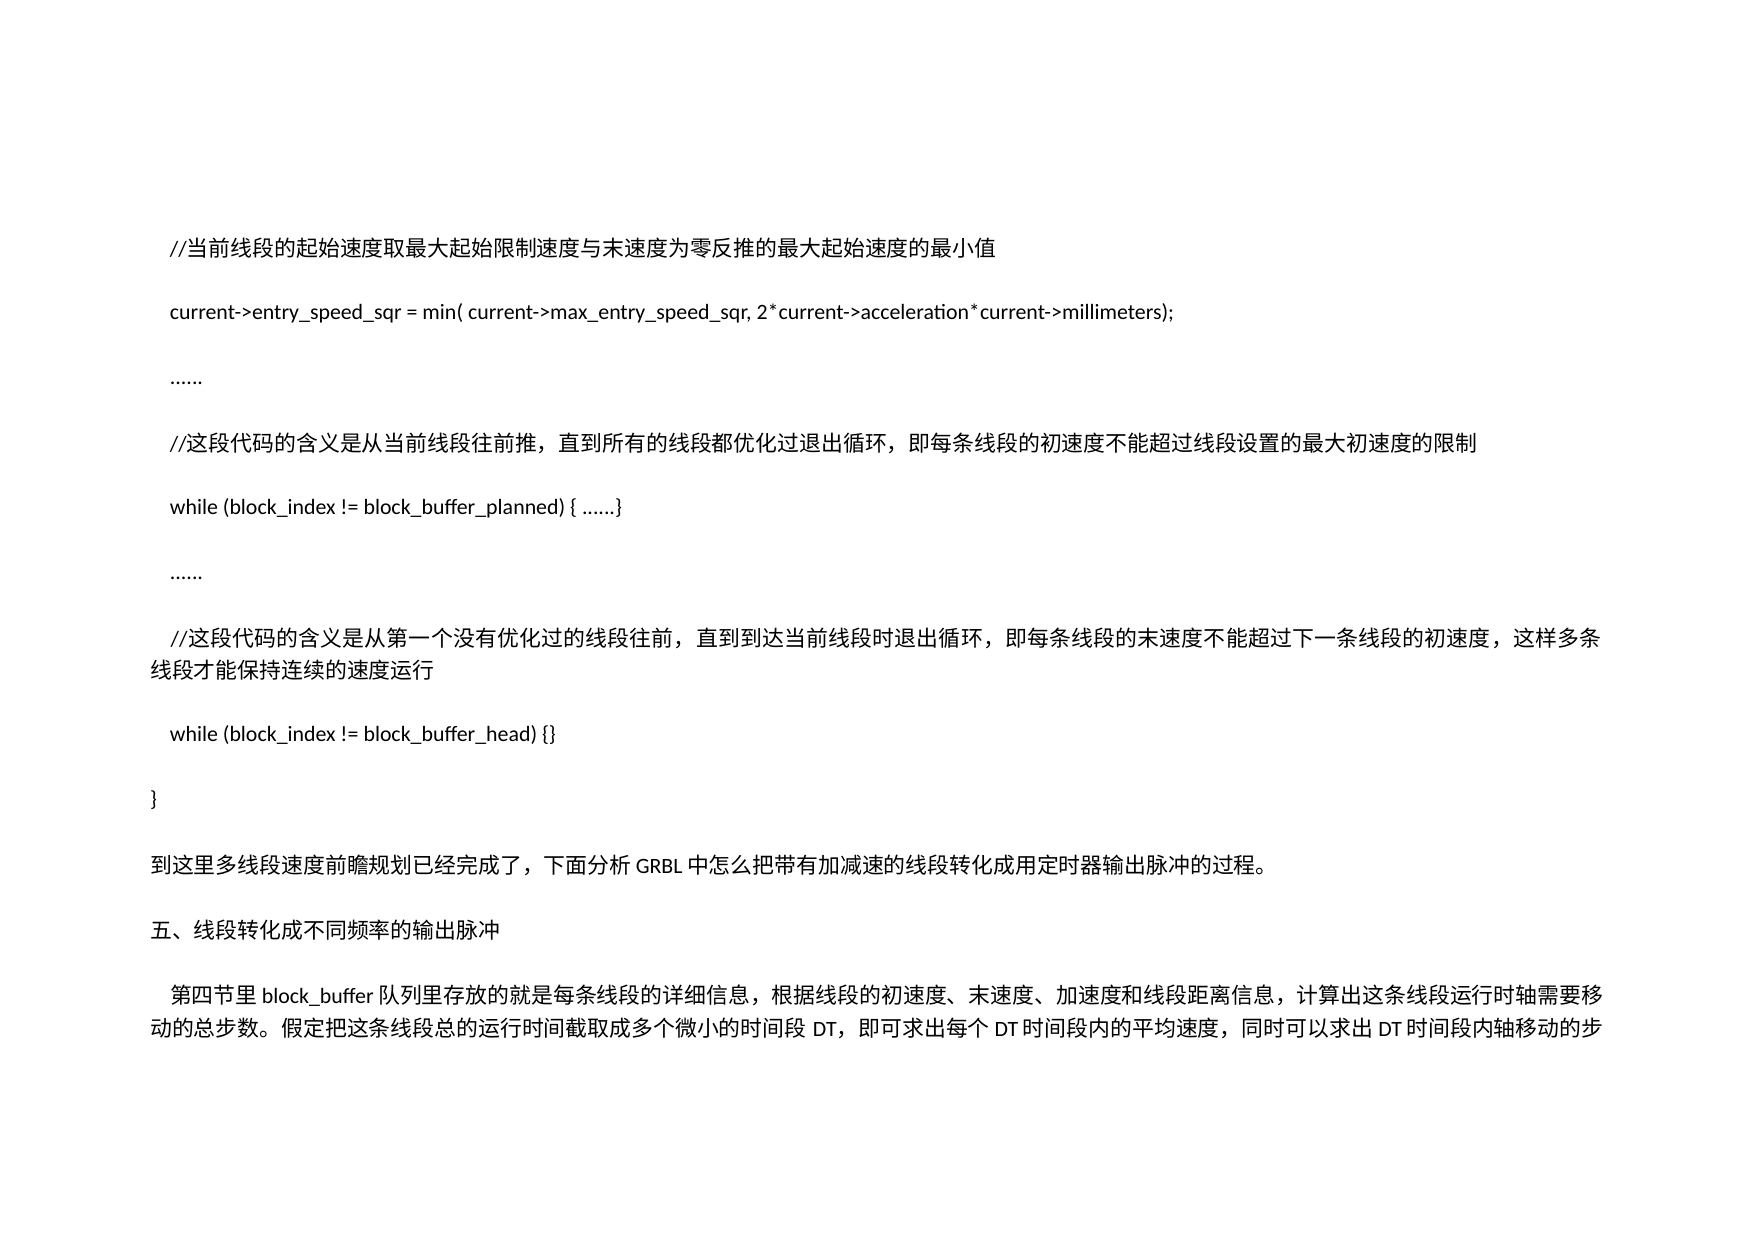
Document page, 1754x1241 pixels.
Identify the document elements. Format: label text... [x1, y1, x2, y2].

text while (block_index != block_buffer_head) {} [150, 718, 1604, 750]
text //这段代码的含义是从当前线段往前推，直到所有的线段都优化过退出循环，即每条线段的初速度不能超过线段设置的最大初速度的限制 [150, 425, 1604, 458]
text ...... [150, 360, 1604, 393]
text //当前线段的起始速度取最大起始限制速度与末速度为零反推的最大起始速度的最小值 [150, 230, 1604, 263]
text } [150, 783, 1604, 815]
text //这段代码的含义是从第一个没有优化过的线段往前，直到到达当前线段时退出循环，即每条线段的末速度不能超过下一条线段的初速度，这样多条线段才能保持连续的速度运行 [150, 620, 1604, 685]
text 五、线段转化成不同频率的输出脉冲 [150, 913, 1604, 945]
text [150, 978, 1604, 1043]
text 到这里多线段速度前瞻规划已经完成了，下面分析GRBL中怎么把带有加减速的线段转化成用定时器输出脉冲的过程。 [150, 848, 1604, 880]
text current->entry_speed_sqr = min( current->max_entry_speed_sqr, 2*current->acceleration*current->millimeters); [150, 295, 1604, 328]
text ...... [150, 555, 1604, 588]
text while (block_index != block_buffer_planned) { ......} [150, 490, 1604, 523]
